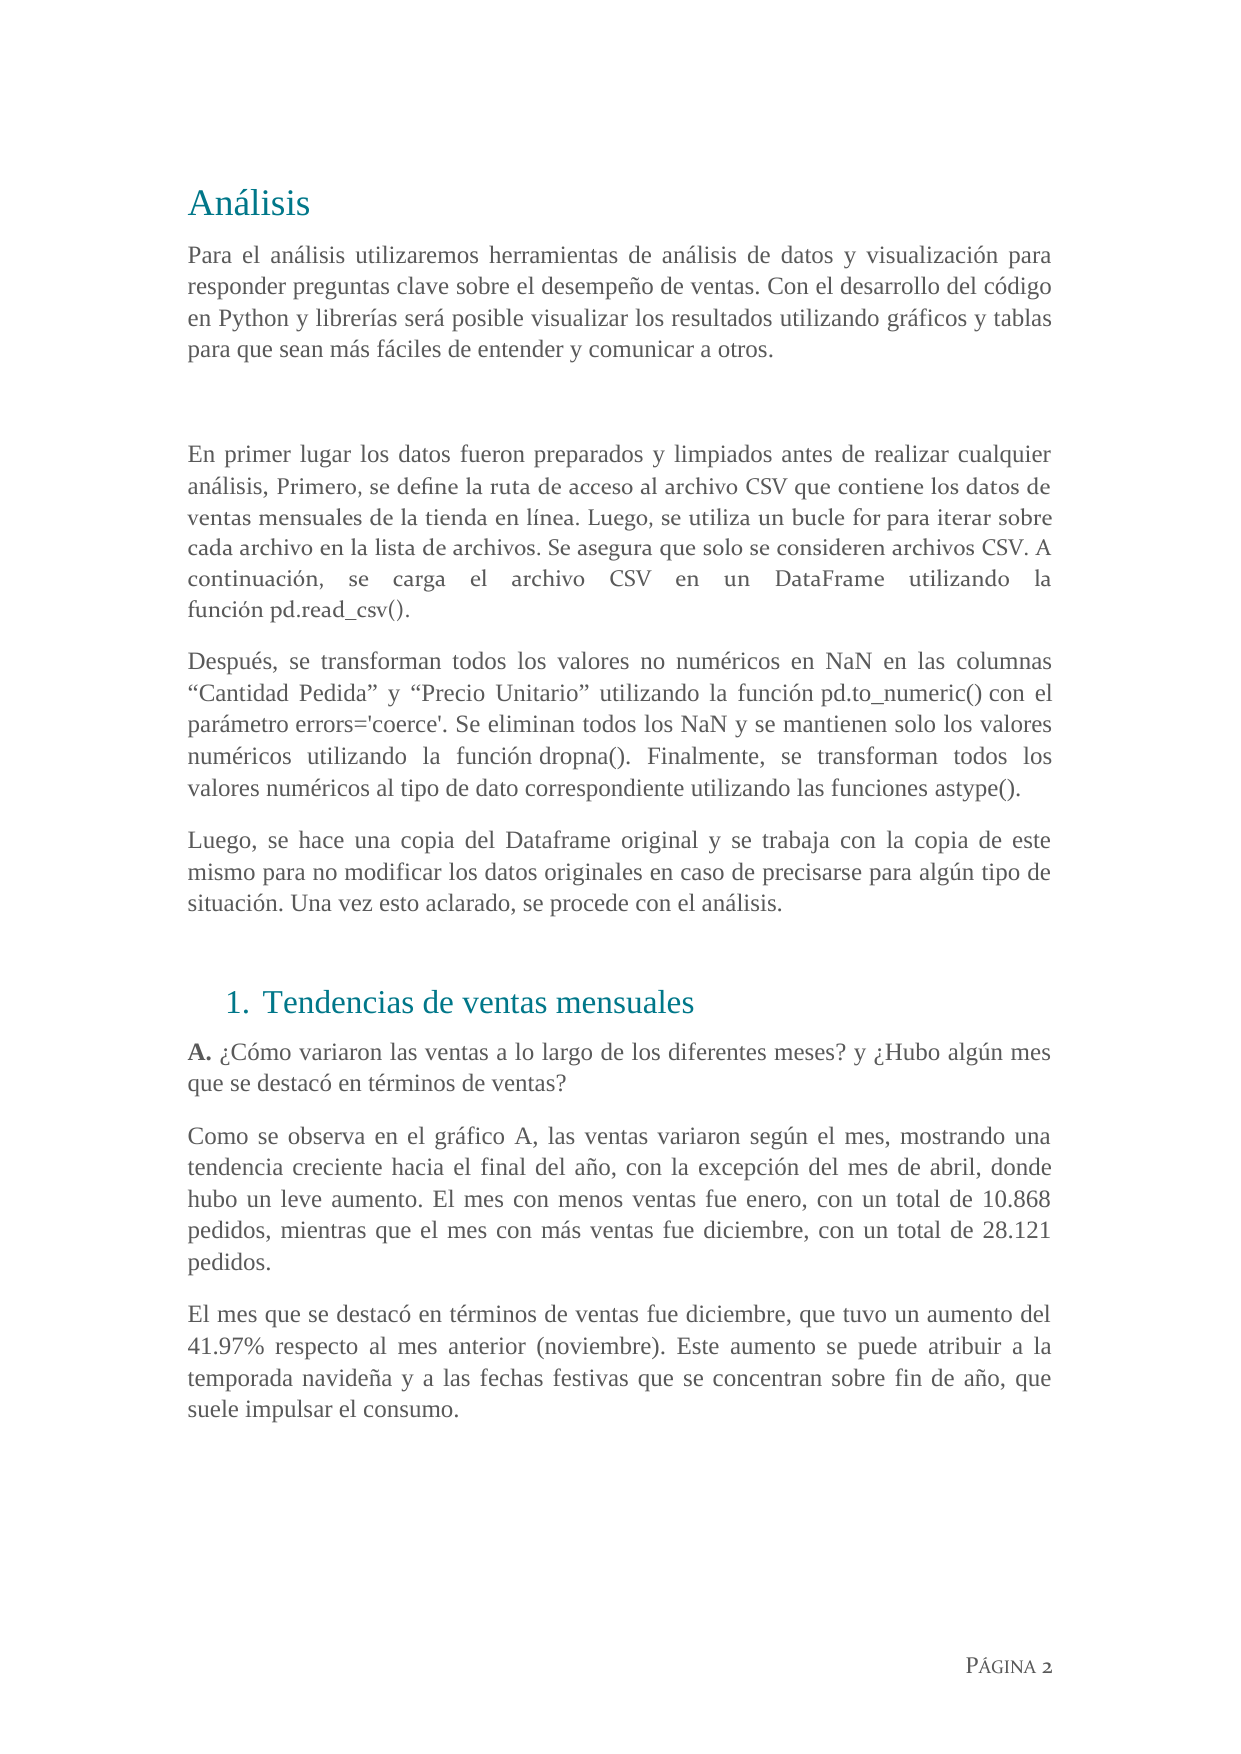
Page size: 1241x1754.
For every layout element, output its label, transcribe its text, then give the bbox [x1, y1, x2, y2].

text Luego, se hace una copia del Dataframe original y se trabaja con la copia de este mismo para no modificar los datos originales en caso de precisarse para algún tipo de situación. Una vez esto aclarado, se procede con el análisis. [187, 825, 1053, 917]
text A. ¿Cómo variaron las ventas a lo largo de los diferentes meses? y ¿Hubo algún mes que se destacó en términos de ventas? [187, 1037, 1053, 1097]
text Después, se transforman todos los valores no numéricos en NaN en las columnas “Cantidad Pedida” y “Precio Unitario” utilizando la función pd.to_numeric() con el parámetro errors='coerce'. Se eliminan todos los NaN y se mantienen solo los valores numéricos utilizando la función dropna(). Finalmente, se transforman todos los valores numéricos al tipo de dato correspondiente utilizando las funciones astype(). [187, 646, 1053, 801]
text Como se observa en el gráfico A, las ventas variaron según el mes, mostrando una tendencia creciente hacia el final del año, con la excepción del mes de abril, donde hubo un leve aumento. El mes con menos ventas fue enero, con un total de 10.868 pedidos, mientras que el mes con más ventas fue diciembre, con un total de 28.121 pedidos. [187, 1121, 1053, 1276]
text Para el análisis utilizaremos herramientas de análisis de datos y visualización para responder preguntas clave sobre el desempeño de ventas. Con el desarrollo del código en Python y librerías será posible visualizar los resultados utilizando gráficos y tablas para que sean más fáciles de entender y comunicar a otros. [187, 240, 1053, 363]
text Análisis [187, 180, 1053, 223]
list Tendencias de ventas mensuales [225, 982, 1053, 1021]
text El mes que se destacó en términos de ventas fue diciembre, que tuvo un aumento del 41.97% respecto al mes anterior (noviembre). Este aumento se puede atribuir a la temporada navideña y a las fechas festivas que se concentran sobre fin de año, que suele impulsar el consumo. [187, 1299, 1053, 1423]
text En primer lugar los datos fueron preparados y limpiados antes de realizar cualquier análisis, Primero, se define la ruta de acceso al archivo CSV que contiene los datos de ventas mensuales de la tienda en línea. Luego, se utiliza un bucle for para iterar sobre cada archivo en la lista de archivos. Se asegura que solo se consideren archivos CSV. A continuación, se carga el archivo CSV en un DataFrame utilizando la función pd.read_csv(). [187, 439, 1053, 623]
